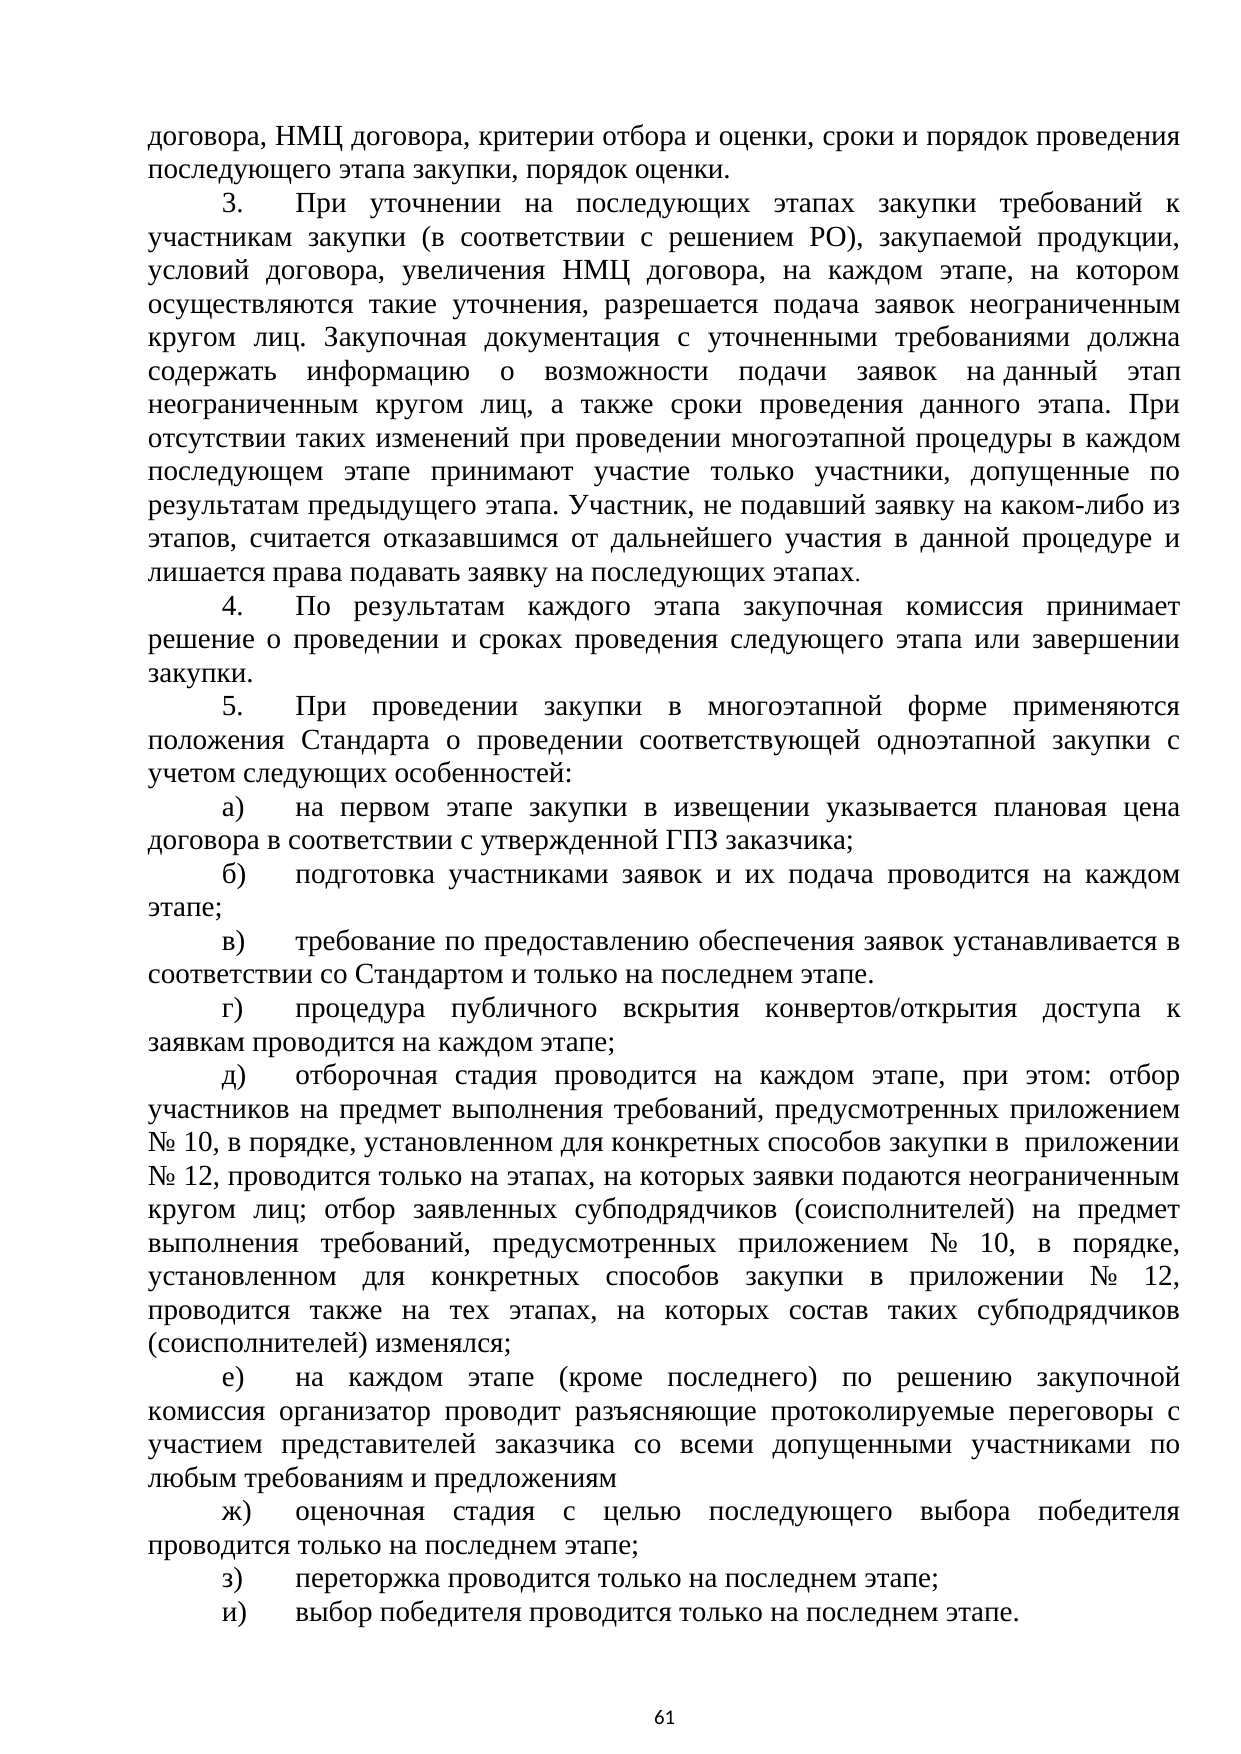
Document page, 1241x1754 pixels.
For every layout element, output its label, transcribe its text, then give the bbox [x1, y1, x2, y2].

list отборочная стадия проводится на каждом этапе, при этом: отбор участников на предмет выполнения требований, предусмотренных приложением № 10, в порядке, установленном для конкретных способов закупки в приложении № 12, проводится только на этапах, на которых заявки подаются неограниченным кругом лиц; отбор заявленных субподрядчиков (соисполнителей) на предмет выполнения требований, предусмотренных приложением № 10, в порядке, установленном для конкретных способов закупки в приложении № 12, проводится также на тех этапах, на которых состав таких субподрядчиков (соисполнителей) изменялся; [148, 1057, 1181, 1359]
list на каждом этапе (кроме последнего) по решению закупочной комиссия организатор проводит разъясняющие протоколируемые переговоры с участием представителей заказчика со всеми допущенными участниками по любым требованиям и предложениям [148, 1359, 1181, 1493]
list По результатам каждого этапа закупочная комиссия принимает решение о проведении и сроках проведения следующего этапа или завершении закупки. [148, 588, 1181, 688]
list на первом этапе закупки в извещении указывается плановая цена договора в соответствии с утвержденной ГПЗ заказчика; [148, 789, 1181, 856]
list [148, 118, 1181, 185]
list оценочная стадия с целью последующего выбора победителя проводится только на последнем этапе; [148, 1493, 1181, 1560]
list При проведении закупки в многоэтапной форме применяются положения Стандарта о проведении соответствующей одноэтапной закупки с учетом следующих особенностей: [148, 688, 1181, 789]
list подготовка участниками заявок и их подача проводится на каждом этапе; [148, 856, 1181, 923]
list требование по предоставлению обеспечения заявок устанавливается в соответствии со Стандартом и только на последнем этапе. [148, 923, 1181, 990]
list переторжка проводится только на последнем этапе; [148, 1560, 1181, 1594]
list процедура публичного вскрытия конвертов/открытия доступа к заявкам проводится на каждом этапе; [148, 990, 1181, 1057]
list выбор победителя проводится только на последнем этапе. [148, 1594, 1181, 1627]
list При уточнении на последующих этапах закупки требований к участникам закупки (в соответствии с решением РО), закупаемой продукции, условий договора, увеличения НМЦ договора, на каждом этапе, на котором осуществляются такие уточнения, разрешается подача заявок неограниченным кругом лиц. Закупочная документация с уточненными требованиями должна содержать информацию о возможности подачи заявок на данный этап неограниченным кругом лиц, а также сроки проведения данного этапа. При отсутствии таких изменений при проведении многоэтапной процедуры в каждом последующем этапе принимают участие только участники, допущенные по результатам предыдущего этапа. Участник, не подавший заявку на каком-либо из этапов, считается отказавшимся от дальнейшего участия в данной процедуре и лишается права подавать заявку на последующих этапах. [148, 185, 1181, 588]
